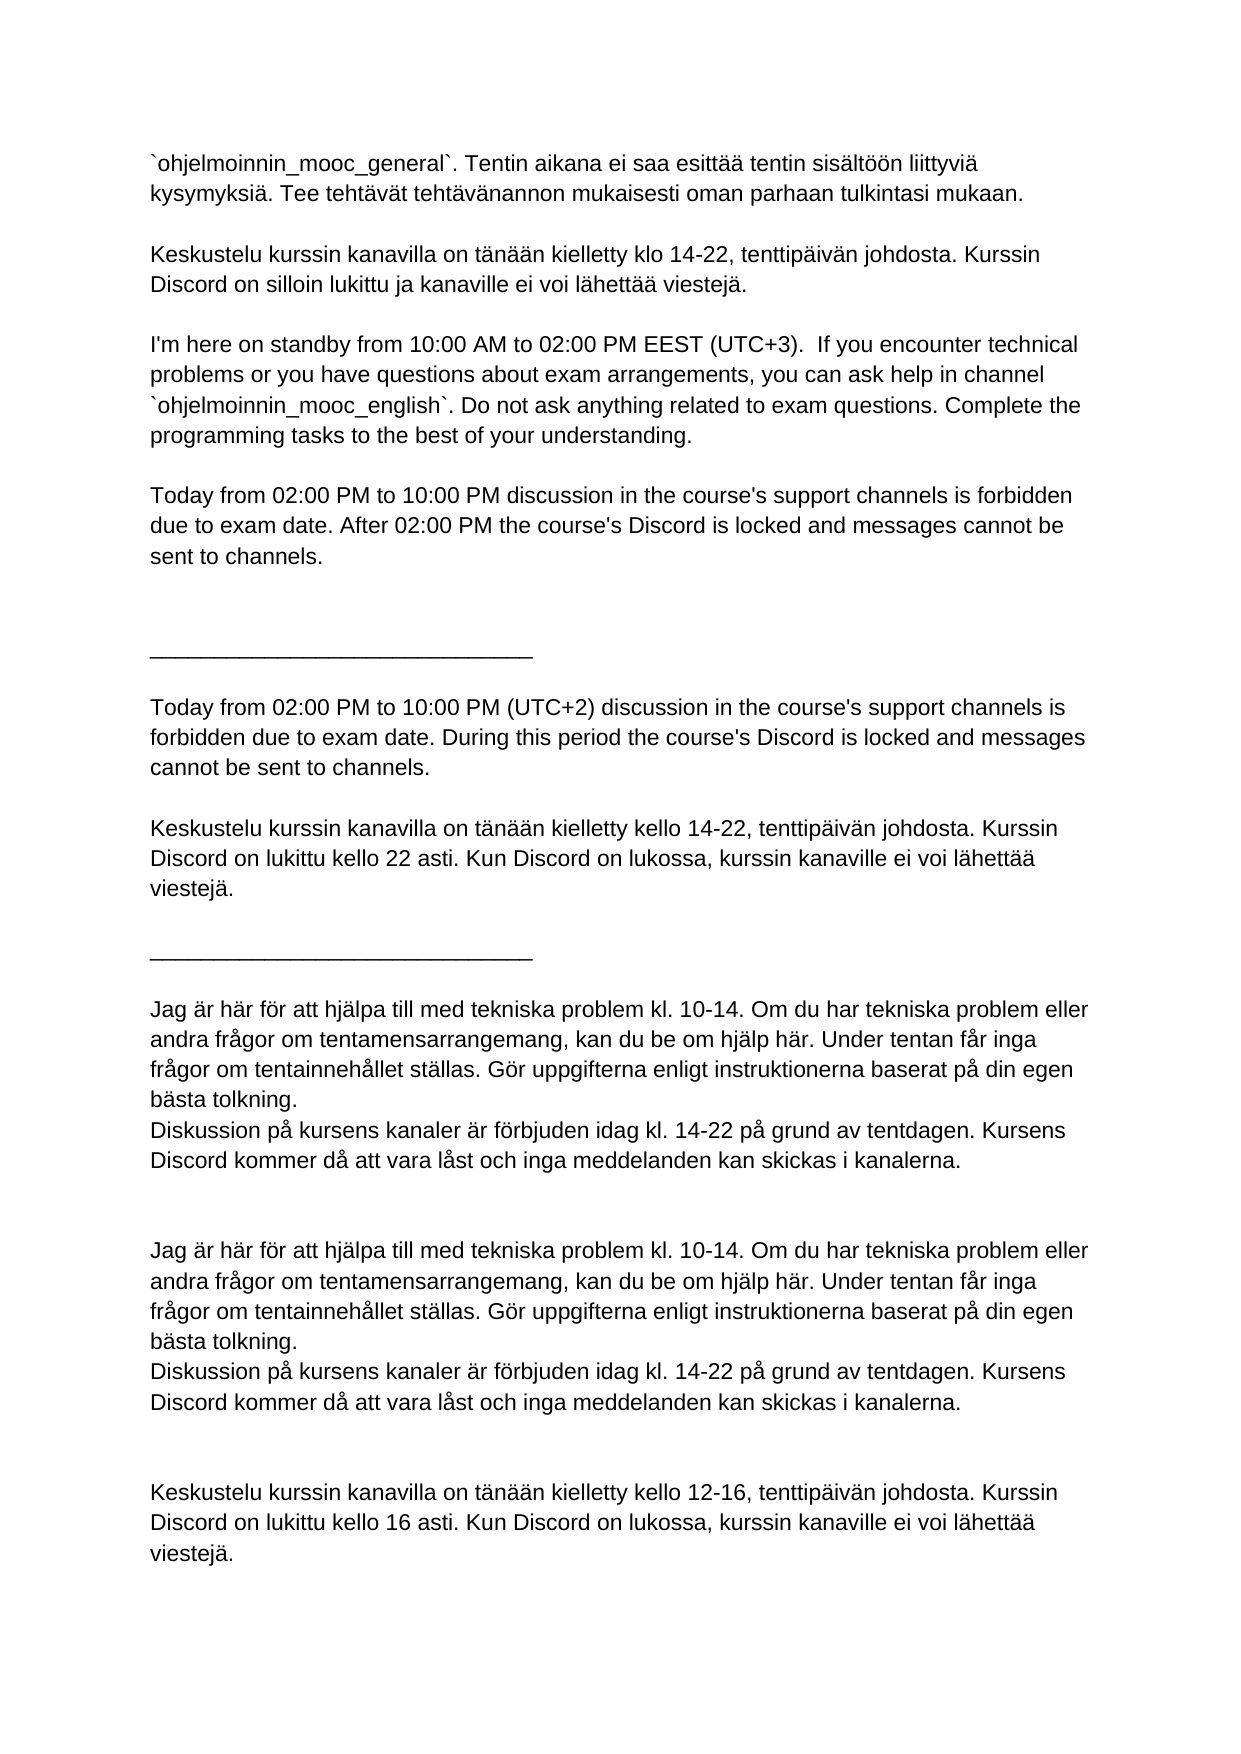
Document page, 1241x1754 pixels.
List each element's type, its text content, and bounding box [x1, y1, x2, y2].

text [150, 150, 1090, 207]
text Keskustelu kurssin kanavilla on tänään kielletty klo 14-22, tenttipäivän johdosta. Kurssin Discord on silloin lukittu ja kanaville ei voi lähettää viestejä. [150, 241, 1090, 297]
text ______________________________ [150, 633, 1090, 660]
text Today from 02:00 PM to 10:00 PM (UTC+2) discussion in the course's support channels is forbidden due to exam date. During this period the course's Discord is locked and messages cannot be sent to channels. [150, 694, 1090, 781]
text Diskussion på kursens kanaler är förbjuden idag kl. 14-22 på grund av tentdagen. Kursens Discord kommer då att vara låst och inga meddelanden kan skickas i kanalerna. [150, 1358, 1090, 1415]
text Jag är här för att hjälpa till med tekniska problem kl. 10-14. Om du har tekniska problem eller andra frågor om tentamensarrangemang, kan du be om hjälp här. Under tentan får inga frågor om tentainnehållet ställas. Gör uppgifterna enligt instruktionerna baserat på din egen bästa tolkning. [150, 1237, 1090, 1354]
text Jag är här för att hjälpa till med tekniska problem kl. 10-14. Om du har tekniska problem eller andra frågor om tentamensarrangemang, kan du be om hjälp här. Under tentan får inga frågor om tentainnehållet ställas. Gör uppgifterna enligt instruktionerna baserat på din egen bästa tolkning. [150, 996, 1090, 1113]
text I'm here on standby from 10:00 AM to 02:00 PM EEST (UTC+3). If you encounter technical problems or you have questions about exam arrangements, you can ask help in channel `ohjelmoinnin_mooc_english`. Do not ask anything related to exam questions. Complete the programming tasks to the best of your understanding. [150, 331, 1090, 448]
text ______________________________ [150, 935, 1090, 962]
text Keskustelu kurssin kanavilla on tänään kielletty kello 12-16, tenttipäivän johdosta. Kurssin Discord on lukittu kello 16 asti. Kun Discord on lukossa, kurssin kanaville ei voi lähettää viestejä. [150, 1479, 1090, 1566]
text Diskussion på kursens kanaler är förbjuden idag kl. 14-22 på grund av tentdagen. Kursens Discord kommer då att vara låst och inga meddelanden kan skickas i kanalerna. [150, 1117, 1090, 1173]
text Keskustelu kurssin kanavilla on tänään kielletty kello 14-22, tenttipäivän johdosta. Kurssin Discord on lukittu kello 22 asti. Kun Discord on lukossa, kurssin kanaville ei voi lähettää viestejä. [150, 814, 1090, 901]
